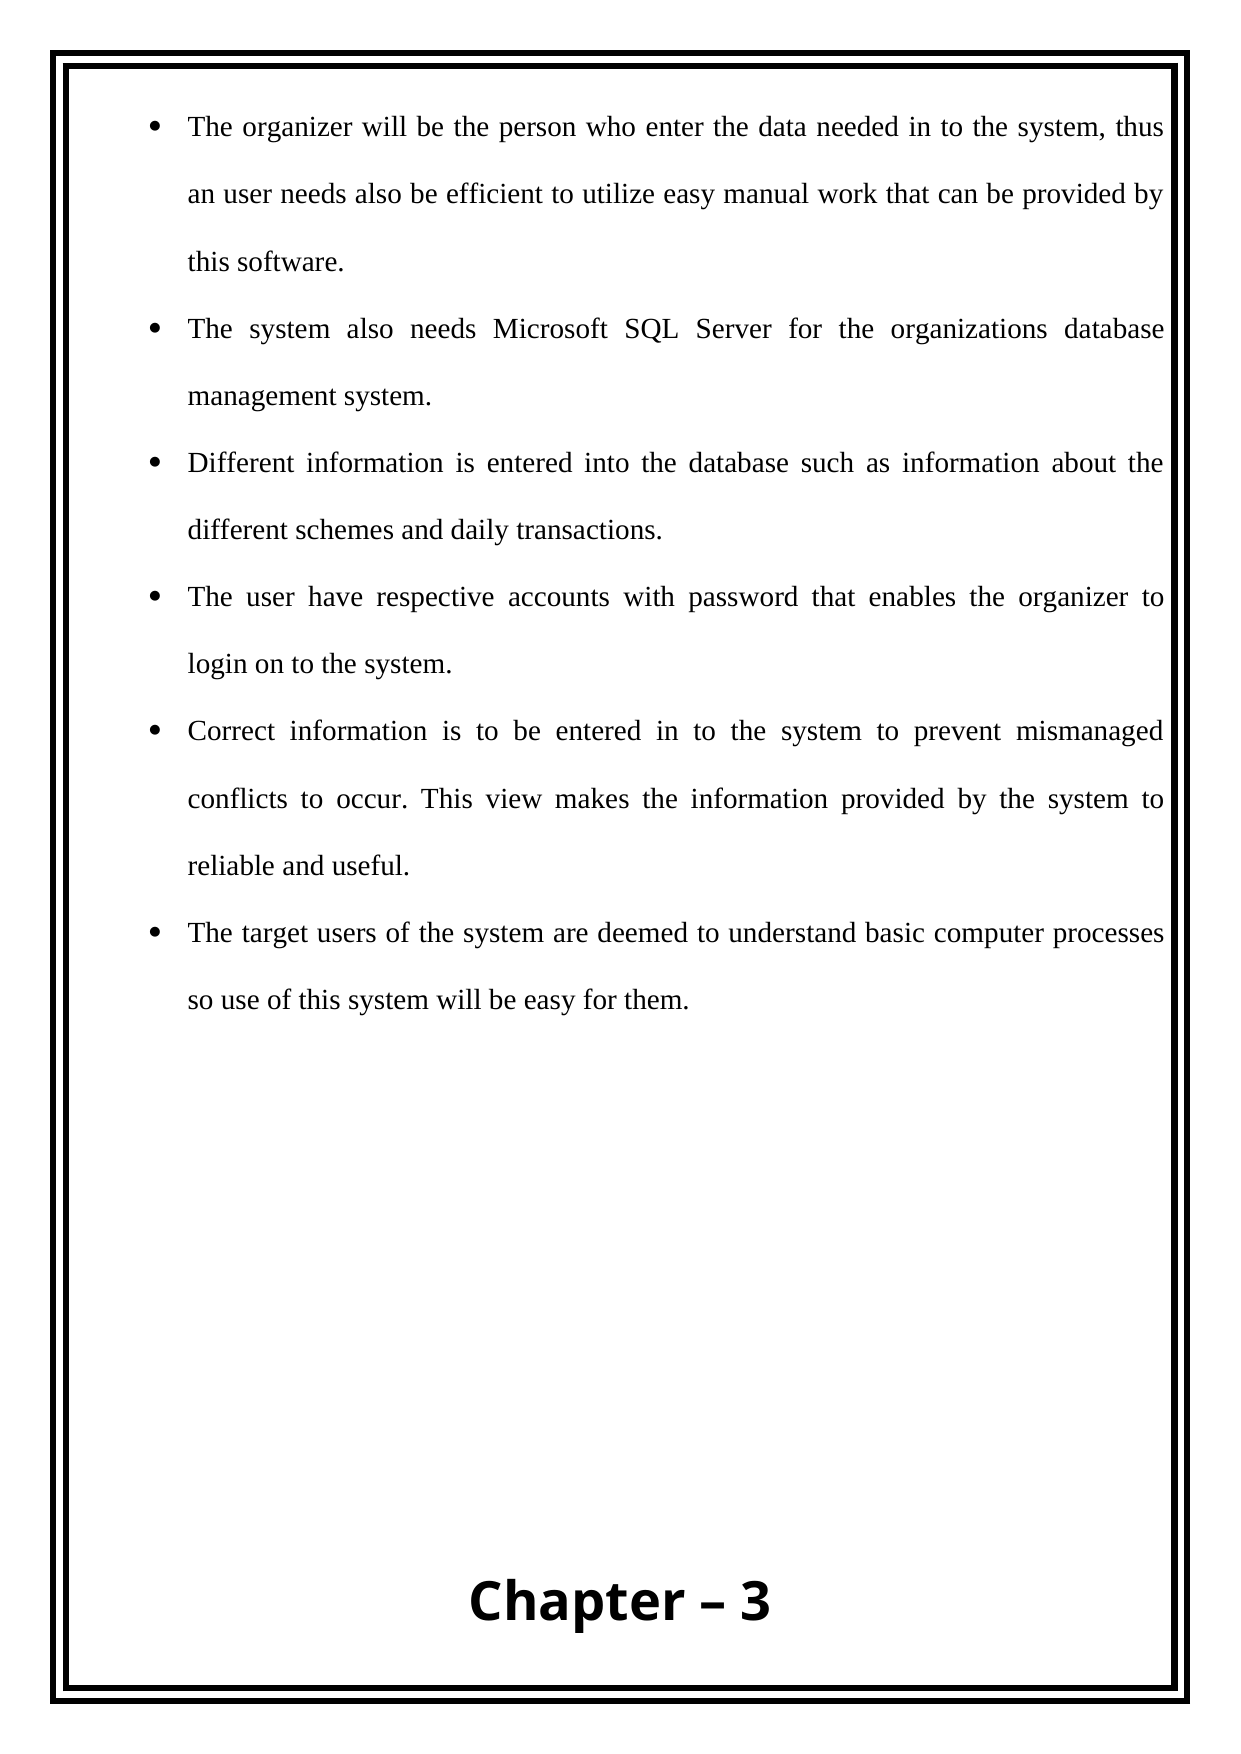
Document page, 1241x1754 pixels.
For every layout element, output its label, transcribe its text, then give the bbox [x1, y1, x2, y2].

list The user have respective accounts with password that enables the organizer to login on to the system. [150, 579, 1165, 680]
list Correct information is to be entered in to the system to prevent mismanaged conflicts to occur. This view makes the information provided by the system to reliable and useful. [150, 713, 1165, 881]
list The system also needs Microsoft SQL Server for the organizations database management system. [150, 311, 1165, 411]
text Chapter – 3 [75, 1563, 1165, 1636]
list The organizer will be the person who enter the data needed in to the system, thus an user needs also be efficient to utilize easy manual work that can be provided by this software. [150, 109, 1165, 277]
list The target users of the system are deemed to understand basic computer processes so use of this system will be easy for them. [150, 915, 1165, 1016]
list Different information is entered into the database such as information about the different schemes and daily transactions. [150, 445, 1165, 546]
